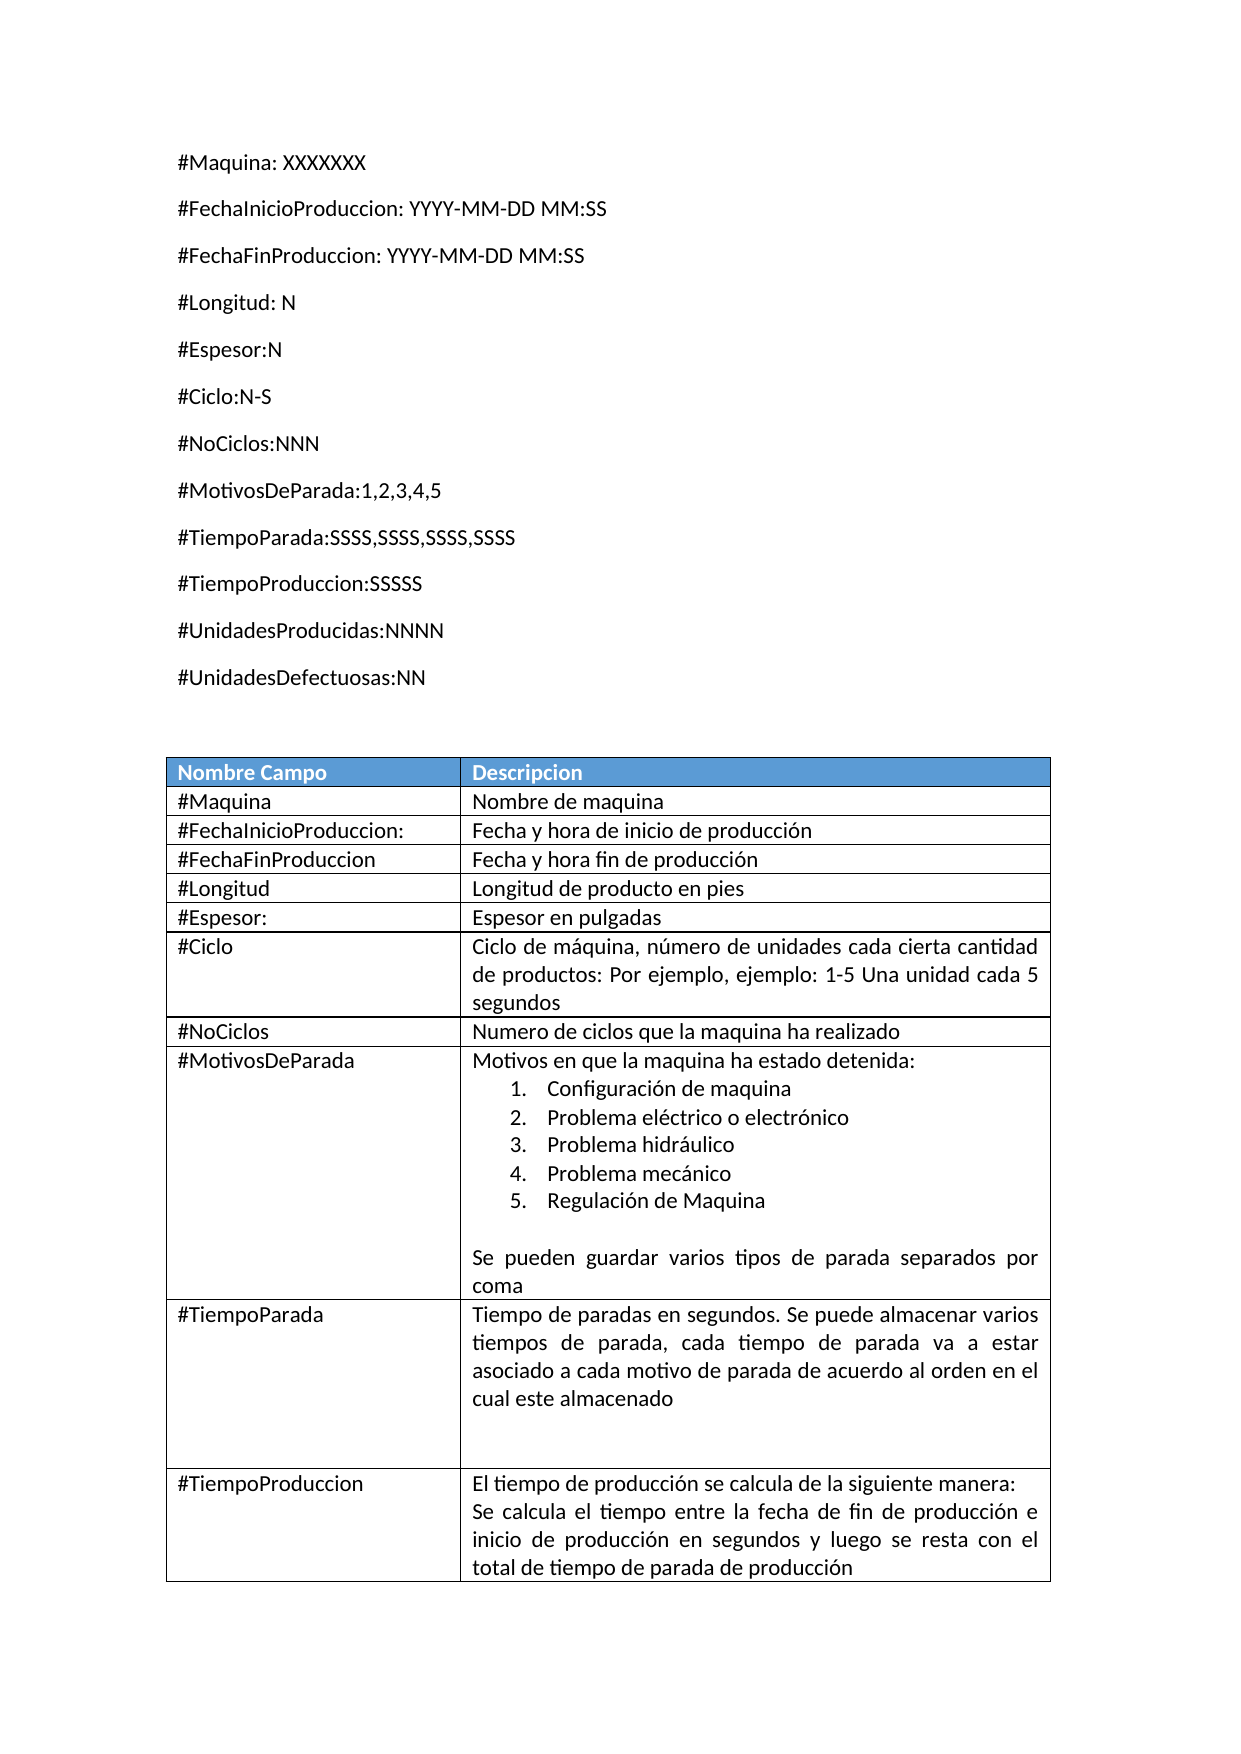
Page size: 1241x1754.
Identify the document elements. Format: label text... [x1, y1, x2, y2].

table_cell #FechaInicioProduccion: [167, 816, 460, 844]
text #FechaFinProduccion: YYYY-MM-DD MM:SS [177, 241, 1063, 269]
table_cell #Ciclo [167, 933, 460, 1016]
table_cell Motivos en que la maquina ha estado detenida: Configuración de maquina Problema eléctrico o electrónico Problema hidráulico Problema mecánico Regulación de Maquina Se pueden guardar varios tipos de parada separados por coma [461, 1047, 1050, 1299]
table_cell #NoCiclos [167, 1018, 460, 1046]
table_cell Numero de ciclos que la maquina ha realizado [461, 1018, 1050, 1046]
text #Ciclo:N-S [177, 382, 1063, 410]
table_cell Longitud de producto en pies [461, 874, 1050, 902]
table_cell #Longitud [167, 874, 460, 902]
table_cell Tiempo de paradas en segundos. Se puede almacenar varios tiempos de parada, cada tiempo de parada va a estar asociado a cada motivo de parada de acuerdo al orden en el cual este almacenado [461, 1300, 1050, 1468]
text #Maquina: XXXXXXX [177, 148, 1063, 176]
table_cell Fecha y hora fin de producción [461, 845, 1050, 873]
table_cell #Maquina [167, 787, 460, 815]
table_header Descripcion [461, 758, 1050, 786]
text #Longitud: N [177, 288, 1063, 316]
text #FechaInicioProduccion: YYYY-MM-DD MM:SS [177, 194, 1063, 222]
table_cell Espesor en pulgadas [461, 903, 1050, 931]
text #NoCiclos:NNN [177, 429, 1063, 457]
table_cell #TiempoProduccion [167, 1469, 460, 1581]
text #UnidadesProducidas:NNNN [177, 616, 1063, 644]
table_cell Ciclo de máquina, número de unidades cada cierta cantidad de productos: Por ejemplo, ejemplo: 1-5 Una unidad cada 5 segundos [461, 933, 1050, 1016]
text #TiempoProduccion:SSSSS [177, 569, 1063, 597]
table_cell #FechaFinProduccion [167, 845, 460, 873]
table_cell #MotivosDeParada [167, 1047, 460, 1299]
table_header Nombre Campo [167, 758, 460, 786]
table_cell El tiempo de producción se calcula de la siguiente manera: Se calcula el tiempo entre la fecha de fin de producción e inicio de producción en segundos y luego se resta con el total de tiempo de parada de producción [461, 1469, 1050, 1581]
table_cell #TiempoParada [167, 1300, 460, 1468]
text #TiempoParada:SSSS,SSSS,SSSS,SSSS [177, 523, 1063, 551]
text #UnidadesDefectuosas:NN [177, 663, 1063, 691]
table_cell #Espesor: [167, 903, 460, 931]
text #Espesor:N [177, 335, 1063, 363]
table_cell Fecha y hora de inicio de producción [461, 816, 1050, 844]
table_cell Nombre de maquina [461, 787, 1050, 815]
text #MotivosDeParada:1,2,3,4,5 [177, 476, 1063, 504]
